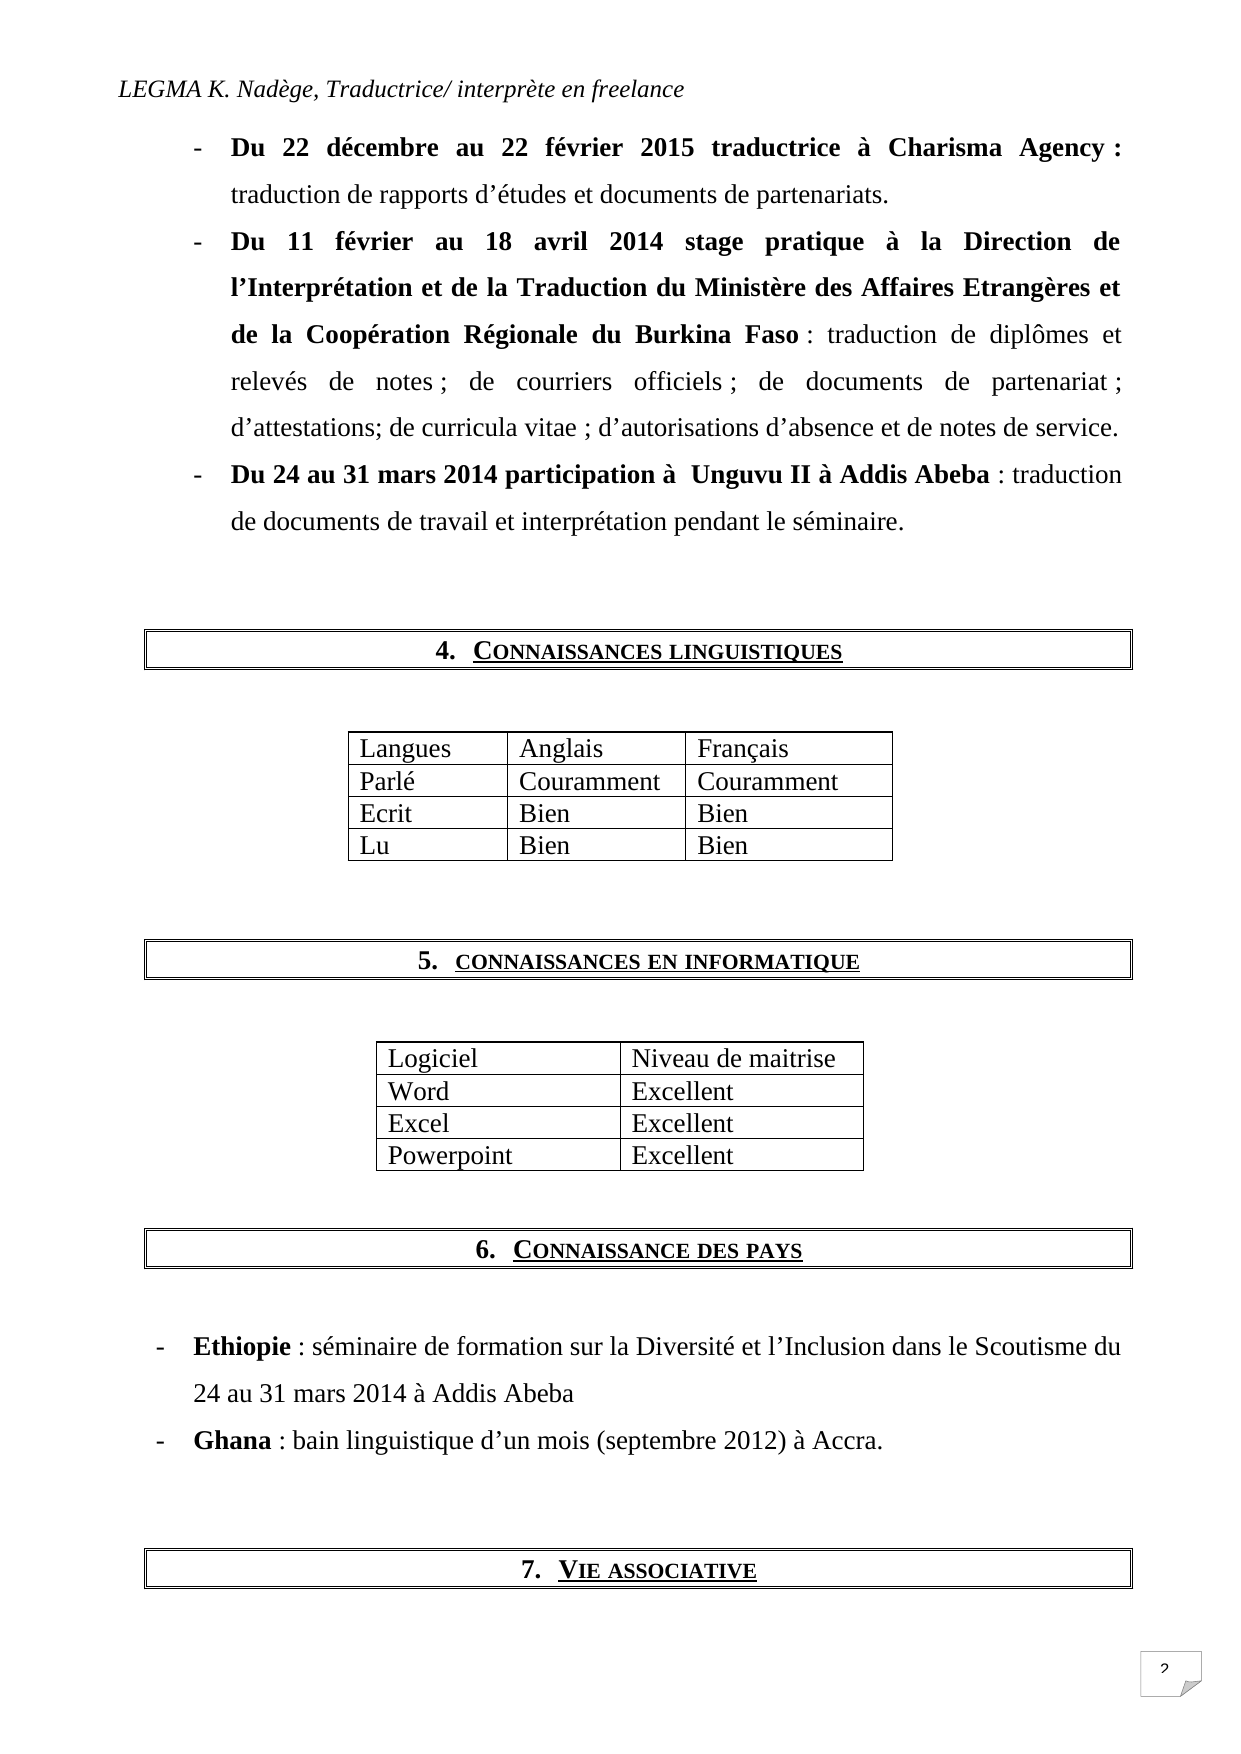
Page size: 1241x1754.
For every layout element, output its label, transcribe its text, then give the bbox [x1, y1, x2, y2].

table_header Langues [349, 733, 507, 764]
table_cell Couramment [508, 765, 685, 796]
table_header Logiciel [377, 1043, 620, 1073]
table_cell Lu [349, 829, 507, 860]
list Du 11 février au 18 avril 2014 stage pratique à la Direction de l’Interprétation et de la Traduction du Ministère des Affaires Etrangères et de la Coopération Régionale du Burkina Faso : traduction de diplômes et relevés de notes ; de courriers officiels ; de documents de partenariat ; d’attestations; de curricula vitae ; d’autorisations d’absence et de notes de service. [193, 225, 1122, 442]
table_cell Excellent [621, 1075, 863, 1106]
table_cell Bien [686, 829, 892, 860]
table_cell Bien [508, 829, 685, 860]
table_cell Bien [686, 797, 892, 828]
subtitle connaissances en informatique [147, 942, 1130, 977]
subtitle Connaissances linguistiques [147, 632, 1130, 667]
table_cell Bien [508, 797, 685, 828]
table_cell Parlé [349, 765, 507, 796]
subtitle Connaissance des pays [147, 1231, 1130, 1266]
list Du 24 au 31 mars 2014 participation à Unguvu II à Addis Abeba : traduction de documents de travail et interprétation pendant le séminaire. [193, 458, 1122, 536]
table_cell Couramment [686, 765, 892, 796]
list Ethiopie : séminaire de formation sur la Diversité et l’Inclusion dans le Scoutisme du 24 au 31 mars 2014 à Addis Abeba [156, 1330, 1122, 1408]
list Du 22 décembre au 22 février 2015 traductrice à Charisma Agency : traduction de rapports d’études et documents de partenariats. [193, 131, 1122, 209]
table_cell Excellent [621, 1139, 863, 1170]
table_header Anglais [508, 733, 685, 764]
table_header Français [686, 733, 892, 764]
table_header Niveau de maitrise [621, 1043, 863, 1073]
table_cell Powerpoint [377, 1139, 620, 1170]
table_cell Ecrit [349, 797, 507, 828]
table_cell Excel [377, 1107, 620, 1138]
table_cell Excellent [621, 1107, 863, 1138]
table_cell Word [377, 1075, 620, 1106]
list Ghana : bain linguistique d’un mois (septembre 2012) à Accra. [156, 1424, 1122, 1455]
subtitle Vie associative [147, 1551, 1130, 1586]
